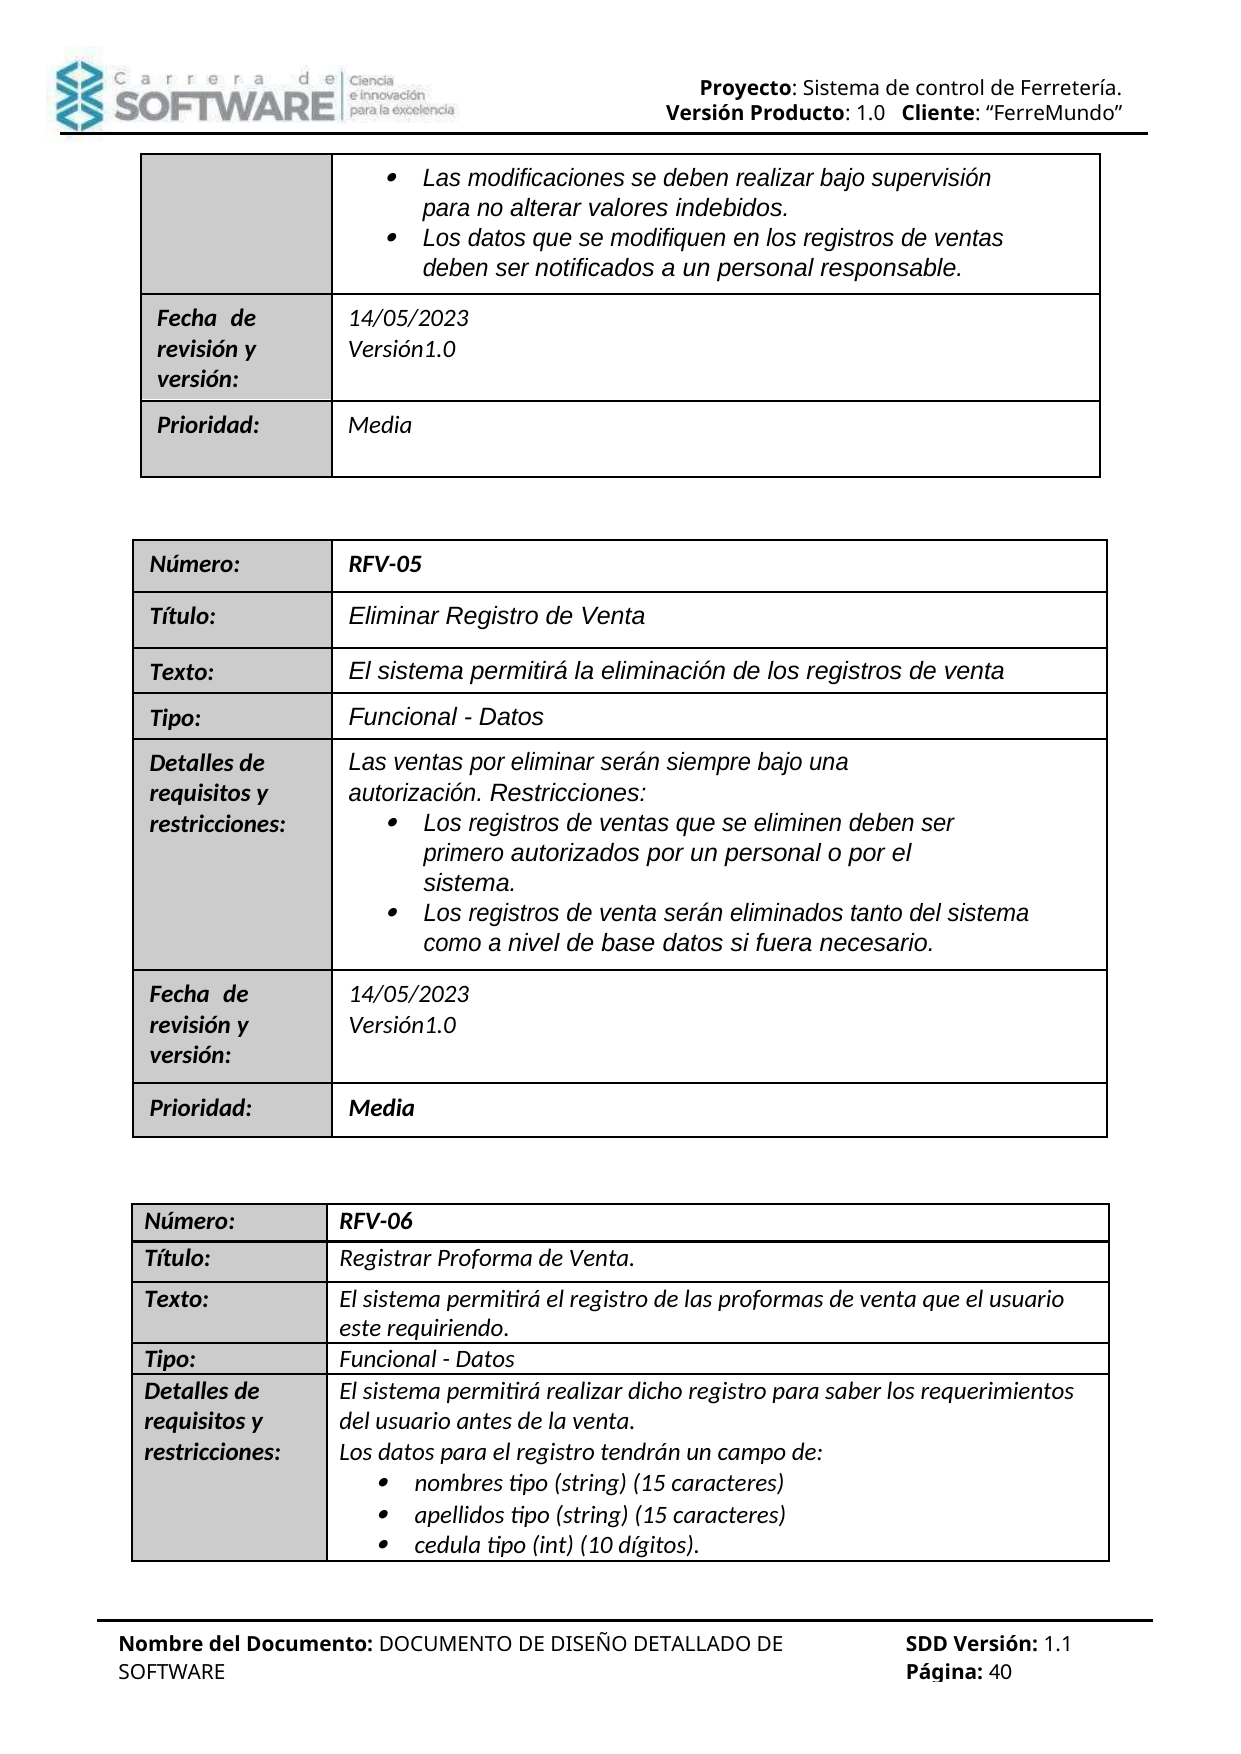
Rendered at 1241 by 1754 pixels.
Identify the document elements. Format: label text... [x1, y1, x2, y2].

table_cell Registrar Proforma de Venta. [328, 1243, 1108, 1281]
table_header [142, 155, 331, 293]
table_cell 14/05/2023 Versión1.0 [333, 971, 1106, 1082]
table_cell El sistema permitirá el registro de las proformas de venta que el usuario este requiriendo. [328, 1283, 1108, 1342]
table_cell Texto: [133, 1283, 326, 1342]
table_cell Detalles de requisitos y restricciones: [134, 740, 331, 969]
table_header Las modificaciones se deben realizar bajo supervisión para no alterar valores indebidos. Los datos que se modifiquen en los registros de ventas deben ser notificados a un personal responsable. [333, 155, 1099, 293]
picture [46, 46, 460, 143]
table_cell Media [333, 402, 1099, 476]
table_cell Funcional - Datos [333, 694, 1106, 738]
table_cell Media [333, 1084, 1106, 1136]
table_cell Tipo: [134, 694, 331, 738]
table_cell Título: [133, 1243, 326, 1281]
table_header RFV-06 [328, 1205, 1108, 1240]
table_cell Prioridad: [134, 1084, 331, 1136]
table_cell Título: [134, 593, 331, 647]
table_cell Texto: [134, 649, 331, 692]
table_cell El sistema permitirá realizar dicho registro para saber los requerimientos del usuario antes de la venta. Los datos para el registro tendrán un campo de: nombres tipo (string) (15 caracteres) apellidos tipo (string) (15 caracteres) cedula tipo (int) (10 dígitos). [328, 1375, 1108, 1560]
table_cell Las ventas por eliminar serán siempre bajo una autorización. Restricciones: Los registros de ventas que se eliminen deben ser primero autorizados por un personal o por el sistema. Los registros de venta serán eliminados tanto del sistema como a nivel de base datos si fuera necesario. [333, 740, 1106, 969]
table_header Número: [134, 541, 331, 591]
table_cell Tipo: [133, 1344, 326, 1373]
table_cell Detalles de requisitos y restricciones: [133, 1375, 326, 1560]
table_cell Funcional - Datos [328, 1344, 1108, 1373]
table_cell Eliminar Registro de Venta [333, 593, 1106, 647]
table_cell Prioridad: [142, 402, 331, 476]
table_header RFV-05 [333, 541, 1106, 591]
table_header Número: [133, 1205, 326, 1240]
table_cell El sistema permitirá la eliminación de los registros de venta [333, 649, 1106, 692]
table_cell 14/05/2023 Versión1.0 [333, 295, 1099, 399]
table_cell Fecha de revisión y versión: [134, 971, 331, 1082]
table_cell Fecha de revisión y versión: [142, 295, 331, 399]
